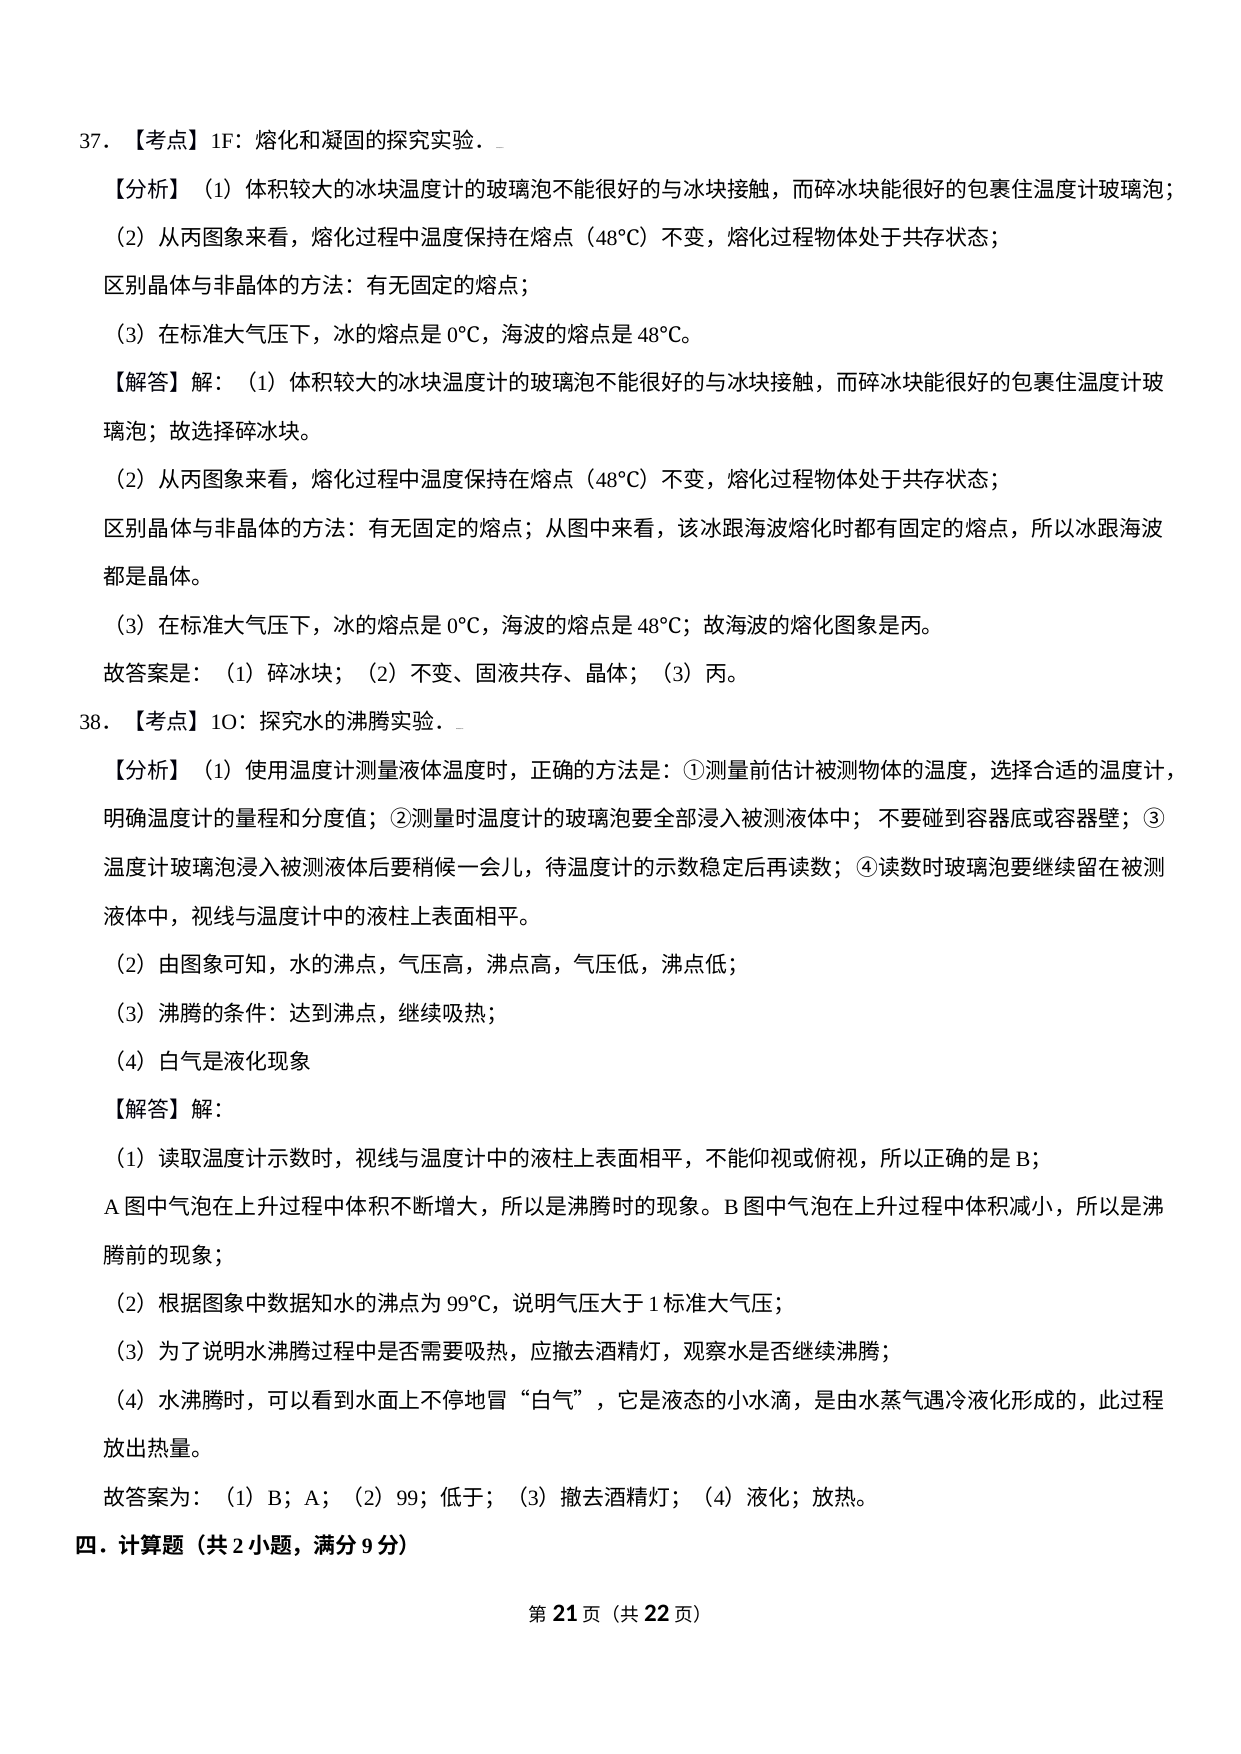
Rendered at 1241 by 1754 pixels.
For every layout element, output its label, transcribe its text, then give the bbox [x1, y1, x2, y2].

text （2）根据图象中数据知水的沸点为99℃，说明气压大于1标准大气压； [103, 1286, 1165, 1318]
text 区别晶体与非晶体的方法：有无固定的熔点； [103, 268, 1165, 301]
text 【解答】解：（1）体积较大的冰块温度计的玻璃泡不能很好的与冰块接触，而碎冰块能很好的包裹住温度计玻璃泡；故选择碎冰块。 [103, 365, 1165, 446]
text 故答案为：（1）B；A；（2）99；低于；（3）撤去酒精灯；（4）液化；放热。 [103, 1479, 1165, 1512]
text 37．【考点】1F：熔化和凝固的探究实验．菁优网版权所有 [79, 123, 1165, 156]
text 故答案是：（1）碎冰块；（2）不变、固液共存、晶体；（3）丙。 [103, 656, 1165, 688]
text 【分析】（1）使用温度计测量液体温度时，正确的方法是：①测量前估计被测物体的温度，选择合适的温度计，明确温度计的量程和分度值；②测量时温度计的玻璃泡要全部浸入被测液体中； 不要碰到容器底或容器壁；③温度计玻璃泡浸入被测液体后要稍候一会儿，待温度计的示数稳定后再读数；④读数时玻璃泡要继续留在被测液体中，视线与温度计中的液柱上表面相平。 [103, 752, 1165, 931]
text （3）在标准大气压下，冰的熔点是0℃，海波的熔点是48℃。 [103, 316, 1165, 349]
text （2）从丙图象来看，熔化过程中温度保持在熔点（48℃）不变，熔化过程物体处于共存状态； [103, 462, 1165, 494]
text 【分析】（1）体积较大的冰块温度计的玻璃泡不能很好的与冰块接触，而碎冰块能很好的包裹住温度计玻璃泡； [103, 171, 1165, 204]
text 38．【考点】1O：探究水的沸腾实验．菁优网版权所有 [79, 704, 1165, 736]
text （4）水沸腾时，可以看到水面上不停地冒“白气”，它是液态的小水滴，是由水蒸气遇冷液化形成的，此过程放出热量。 [103, 1382, 1165, 1463]
text （3）在标准大气压下，冰的熔点是0℃，海波的熔点是48℃；故海波的熔化图象是丙。 [103, 607, 1165, 640]
text （2）由图象可知，水的沸点，气压高，沸点高，气压低，沸点低； [103, 947, 1165, 979]
text 【解答】解： [103, 1092, 1165, 1124]
text （2）从丙图象来看，熔化过程中温度保持在熔点（48℃）不变，熔化过程物体处于共存状态； [103, 220, 1165, 252]
text （4）白气是液化现象 [103, 1043, 1165, 1076]
text 四．计算题（共2小题，满分9分） [75, 1528, 1165, 1560]
text 区别晶体与非晶体的方法：有无固定的熔点；从图中来看，该冰跟海波熔化时都有固定的熔点，所以冰跟海波都是晶体。 [103, 510, 1165, 591]
text （3）为了说明水沸腾过程中是否需要吸热，应撤去酒精灯，观察水是否继续沸腾； [103, 1334, 1165, 1366]
text （3）沸腾的条件：达到沸点，继续吸热； [103, 995, 1165, 1028]
text A图中气泡在上升过程中体积不断增大，所以是沸腾时的现象。B图中气泡在上升过程中体积减小，所以是沸腾前的现象； [103, 1188, 1165, 1270]
text （1）读取温度计示数时，视线与温度计中的液柱上表面相平，不能仰视或俯视，所以正确的是B； [103, 1140, 1165, 1173]
